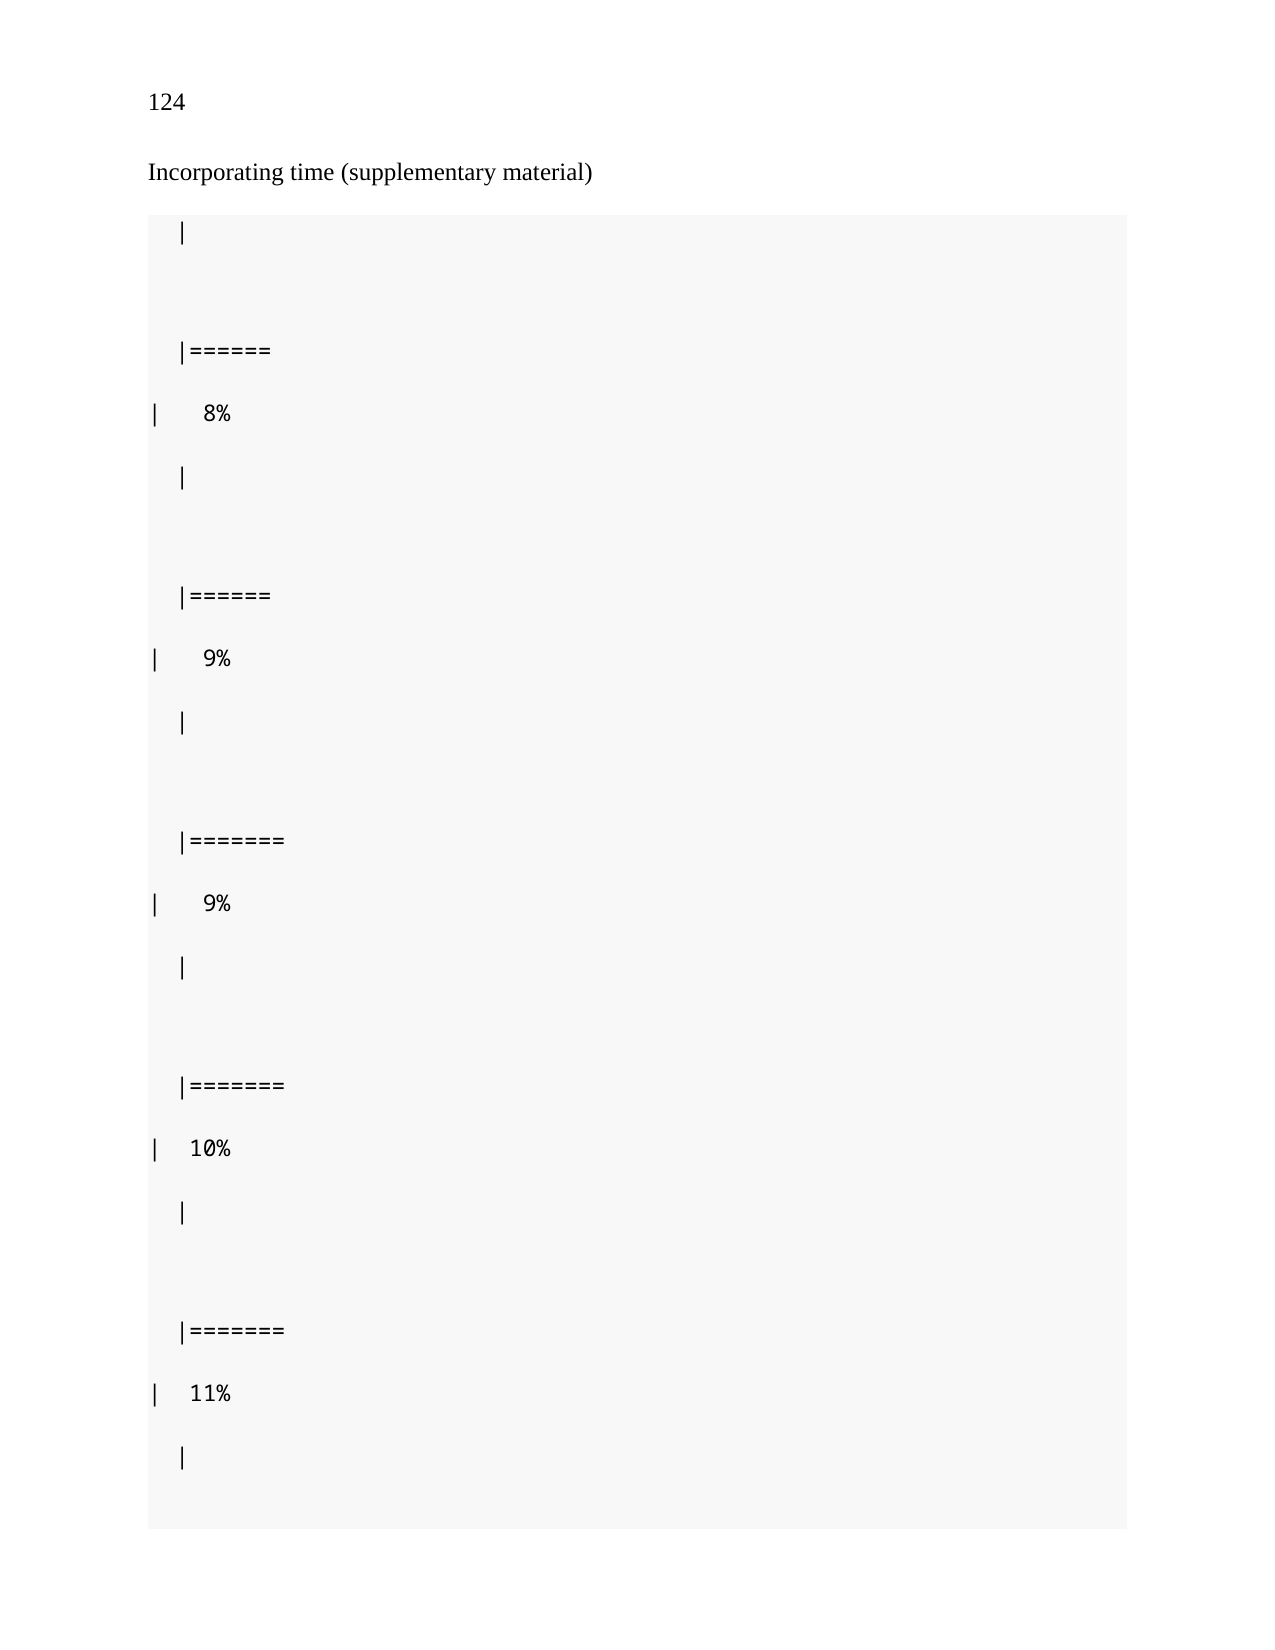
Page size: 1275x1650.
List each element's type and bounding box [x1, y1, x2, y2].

text [148, 215, 1127, 1529]
